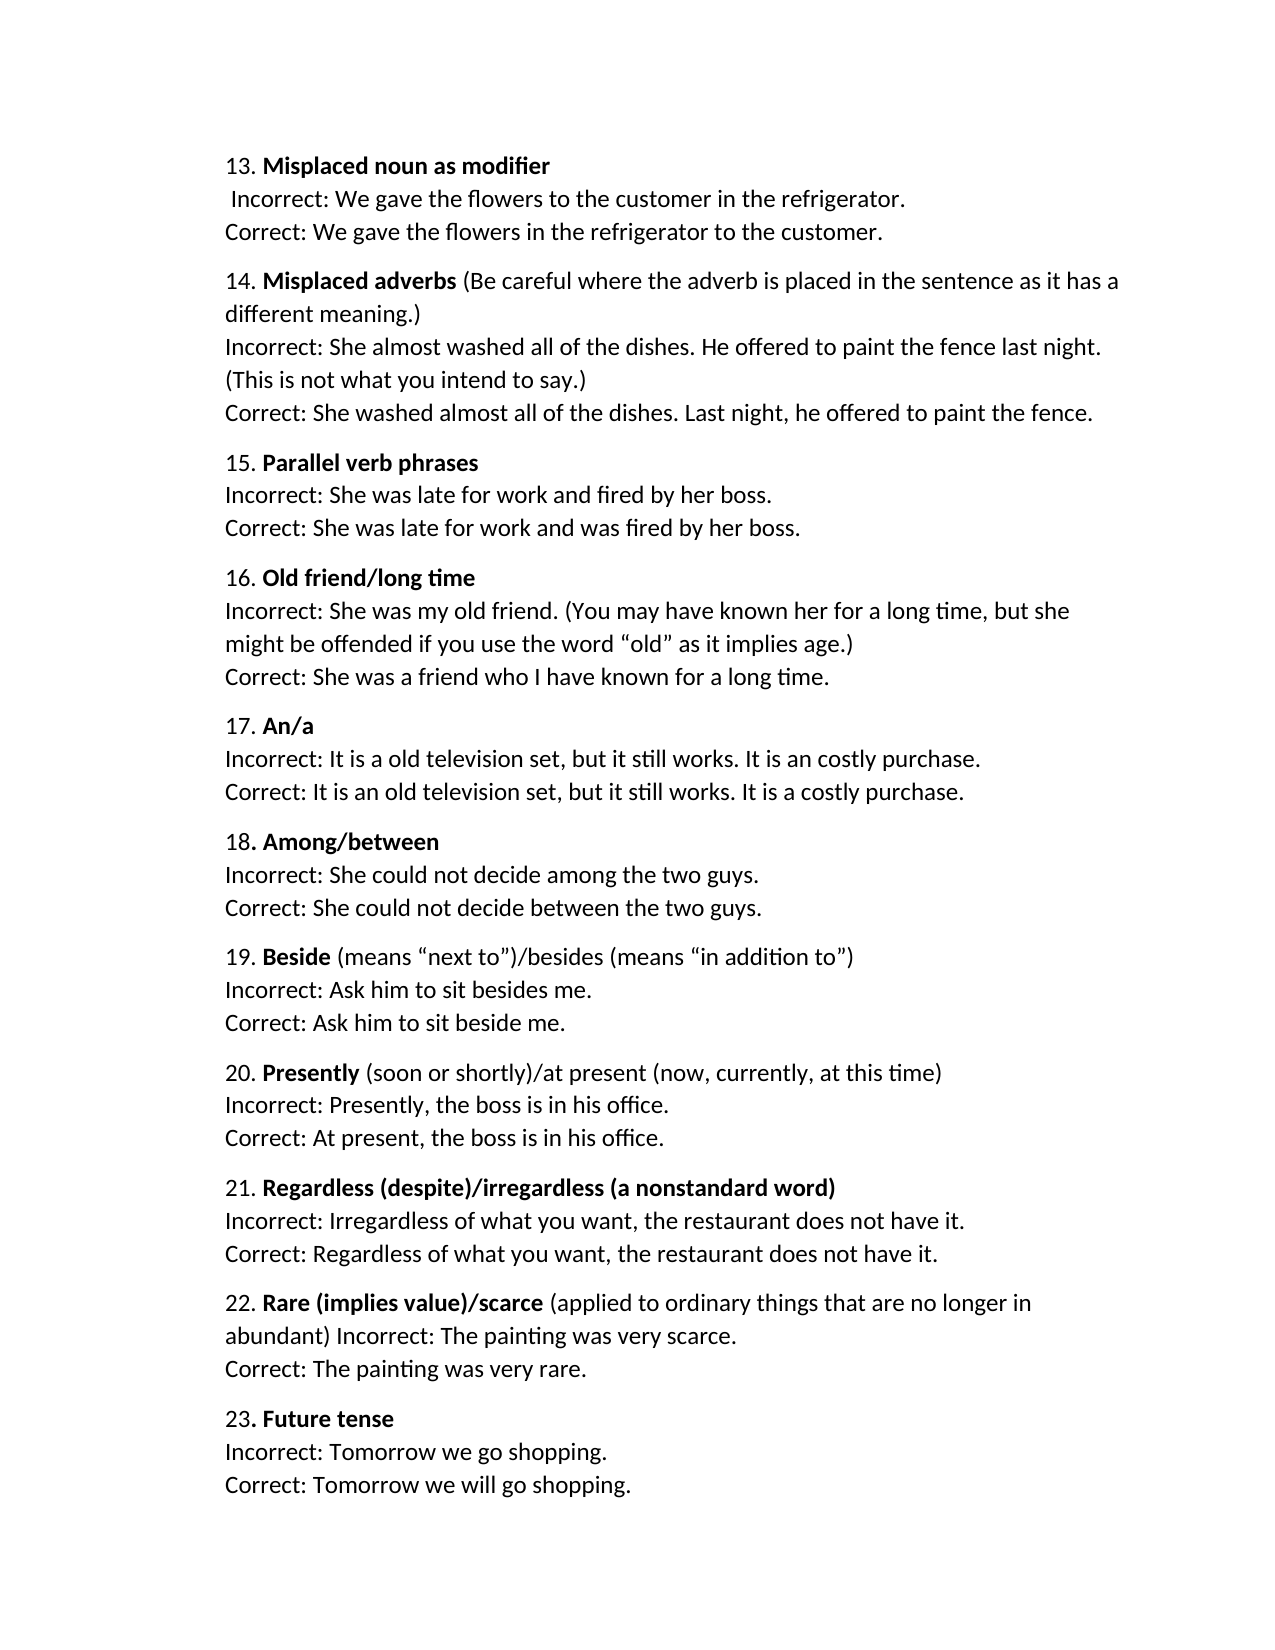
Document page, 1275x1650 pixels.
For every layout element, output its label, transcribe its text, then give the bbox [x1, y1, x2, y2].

text 14. Misplaced adverbs (Be careful where the adverb is placed in the sentence as it has a different meaning.) Incorrect: She almost washed all of the dishes. He offered to paint the fence last night. (This is not what you intend to say.) Correct: She washed almost all of the dishes. Last night, he offered to paint the fence. [225, 265, 1125, 428]
text 22. Rare (implies value)/scarce (applied to ordinary things that are no longer in abundant) Incorrect: The painting was very scarce. Correct: The painting was very rare. [225, 1287, 1125, 1384]
text 18. Among/between Incorrect: She could not decide among the two guys. Correct: She could not decide between the two guys. [225, 826, 1125, 922]
text 21. Regardless (despite)/irregardless (a nonstandard word) Incorrect: Irregardless of what you want, the restaurant does not have it. Correct: Regardless of what you want, the restaurant does not have it. [225, 1172, 1125, 1268]
text 16. Old friend/long time Incorrect: She was my old friend. (You may have known her for a long time, but she might be offended if you use the word “old” as it implies age.) Correct: She was a friend who I have known for a long time. [225, 562, 1125, 691]
text 17. An/a Incorrect: It is a old television set, but it still works. It is an costly purchase. Correct: It is an old television set, but it still works. It is a costly purchase. [225, 710, 1125, 807]
text 23. Future tense Incorrect: Tomorrow we go shopping. Correct: Tomorrow we will go shopping. [225, 1403, 1125, 1499]
text 15. Parallel verb phrases Incorrect: She was late for work and fired by her boss. Correct: She was late for work and was fired by her boss. [225, 447, 1125, 543]
text 20. Presently (soon or shortly)/at present (now, currently, at this time) Incorrect: Presently, the boss is in his office. Correct: At present, the boss is in his office. [225, 1057, 1125, 1153]
text 13. Misplaced noun as modifier Incorrect: We gave the flowers to the customer in the refrigerator. Correct: We gave the flowers in the refrigerator to the customer. [225, 150, 1125, 246]
text 19. Beside (means “next to”)/besides (means “in addition to”) Incorrect: Ask him to sit besides me. Correct: Ask him to sit beside me. [225, 941, 1125, 1038]
